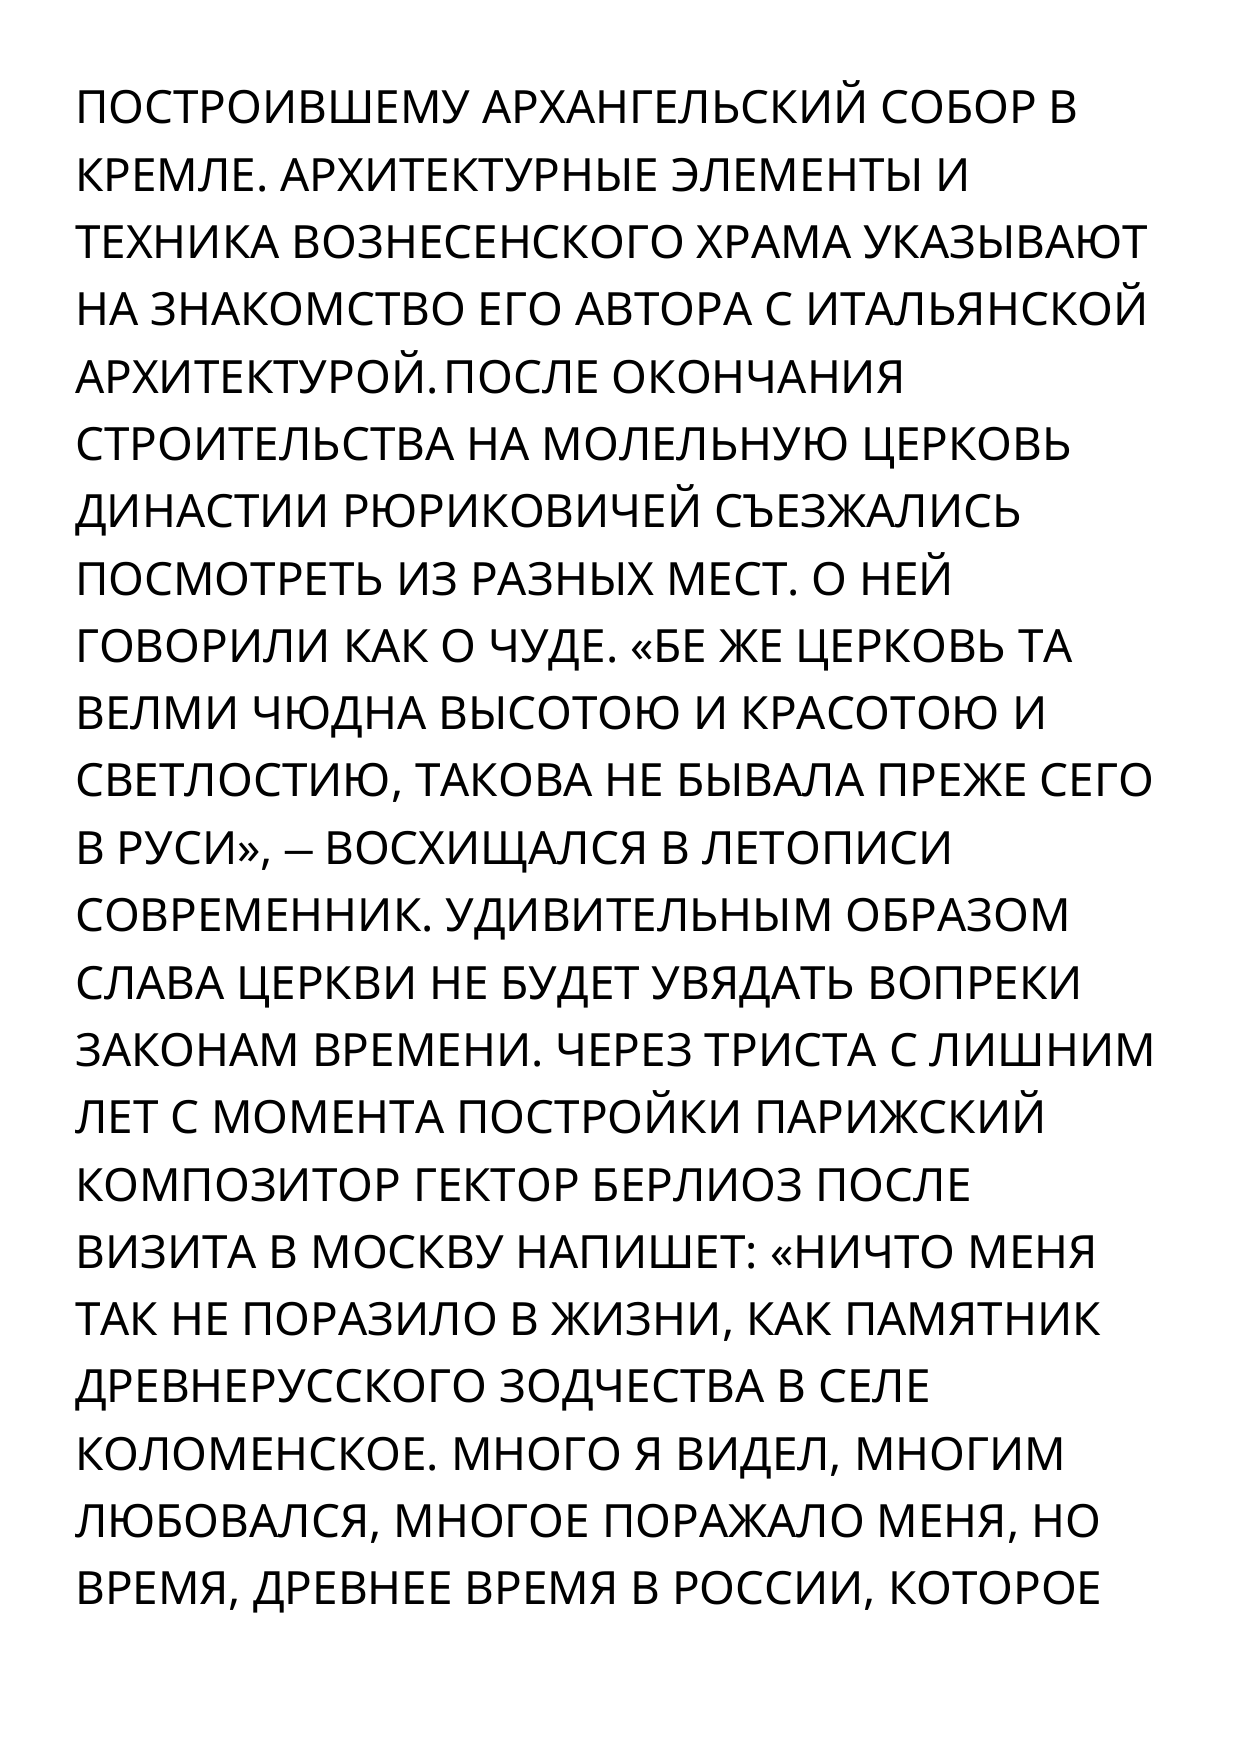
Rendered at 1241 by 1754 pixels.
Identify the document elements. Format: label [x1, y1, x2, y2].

text [75, 75, 1165, 1618]
